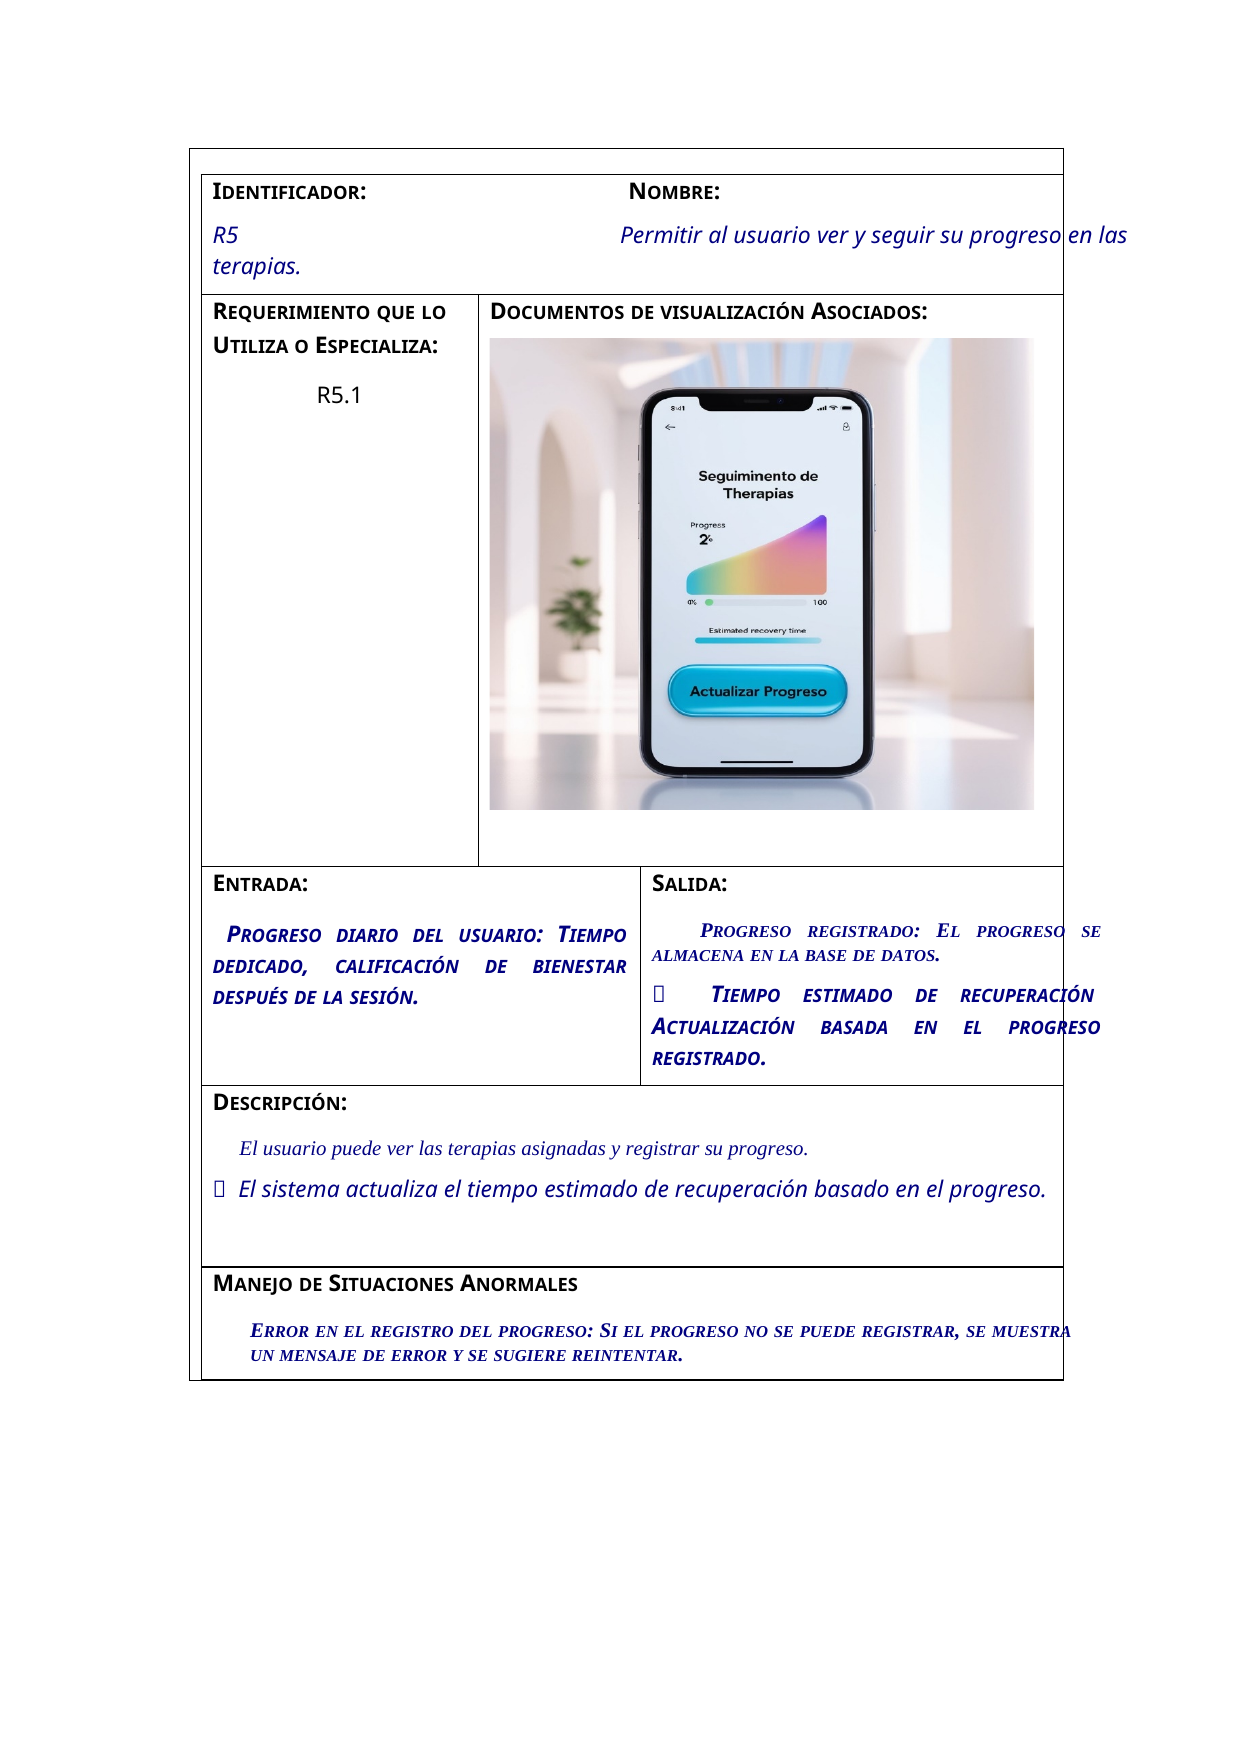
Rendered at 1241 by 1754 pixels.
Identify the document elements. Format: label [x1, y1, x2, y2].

picture [489, 338, 1035, 810]
table_cell [190, 149, 1063, 1379]
